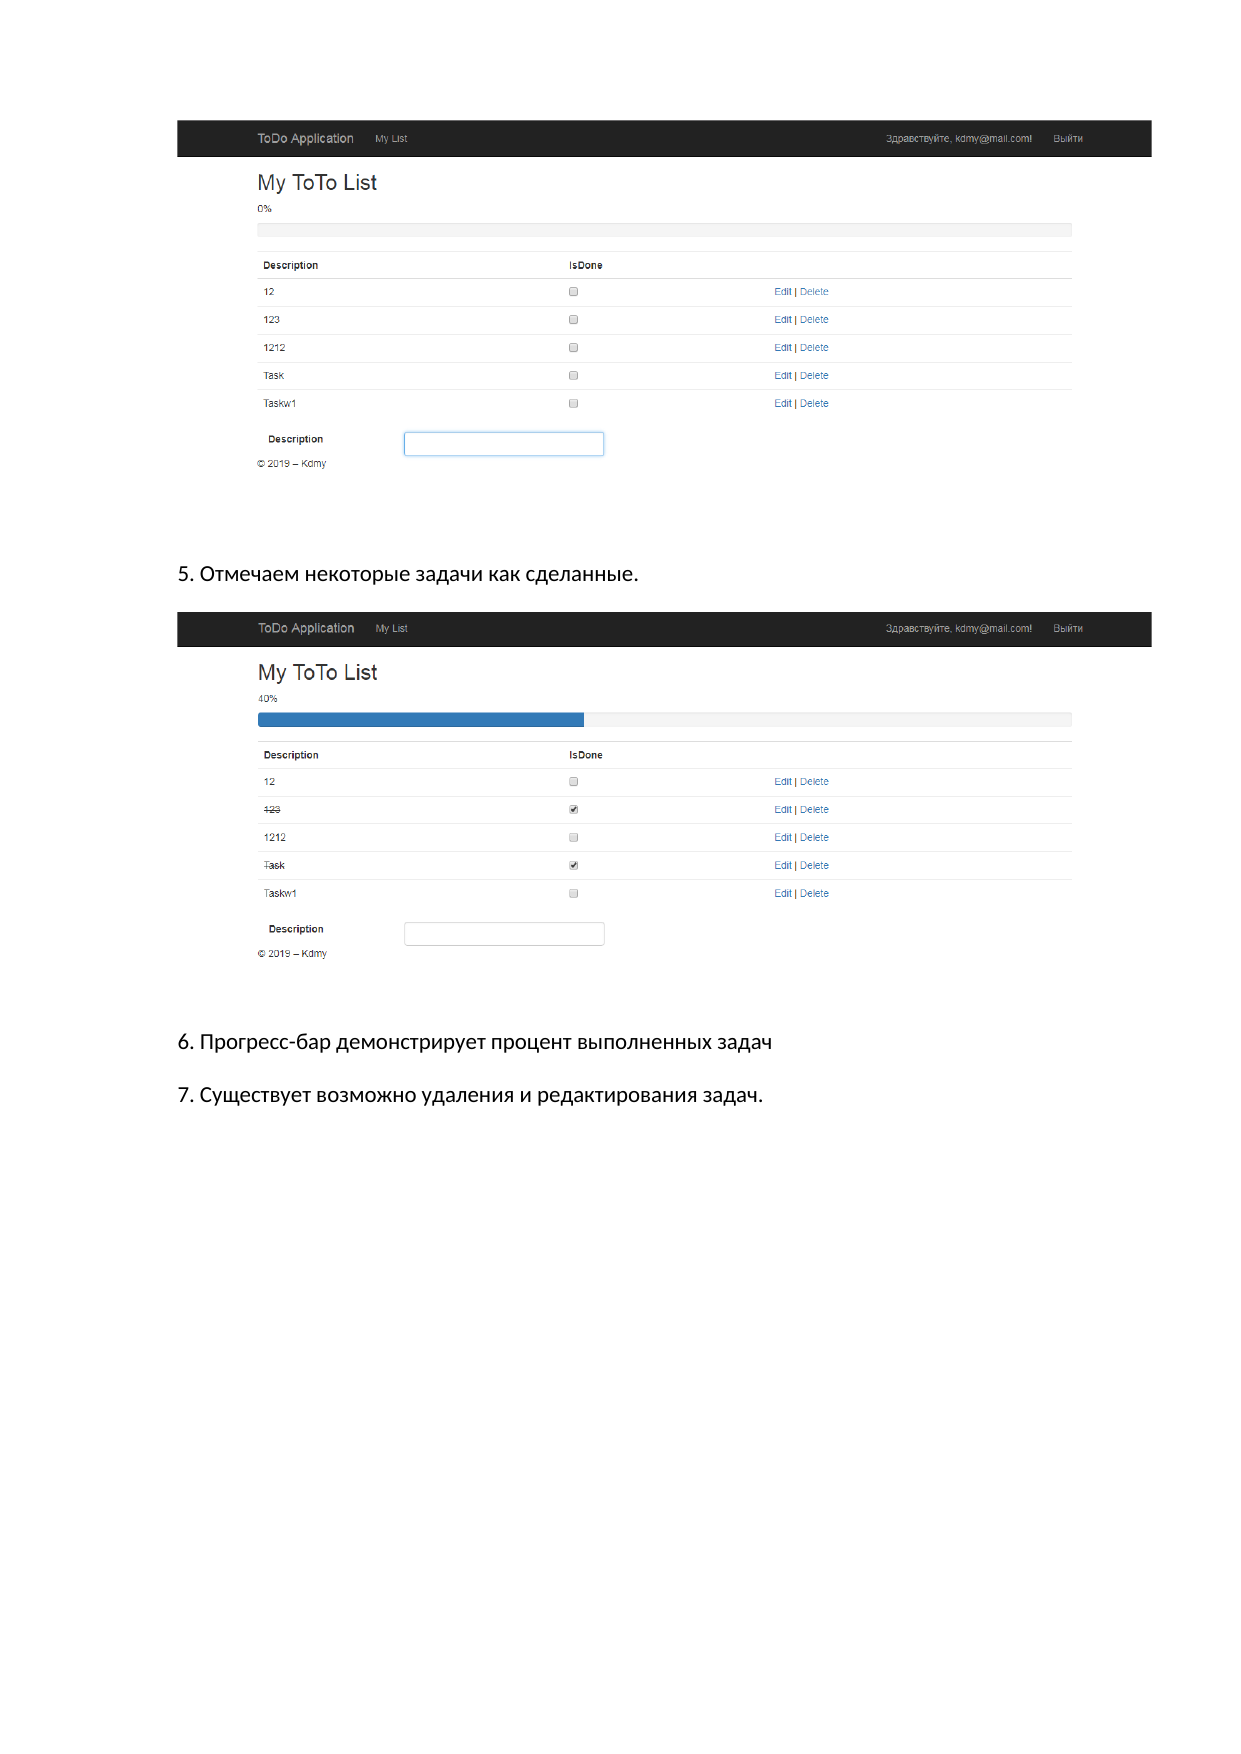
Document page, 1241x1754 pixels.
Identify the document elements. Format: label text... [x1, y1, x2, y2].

text 7. Существует возможно удаления и редактирования задач. [177, 1080, 1152, 1108]
picture [177, 612, 1152, 1003]
text 6. Прогресс-бар демонстрирует процент выполненных задач [177, 1027, 1152, 1055]
text 5. Отмечаем некоторые задачи как сделанные. [177, 556, 1152, 587]
picture [177, 118, 1152, 556]
